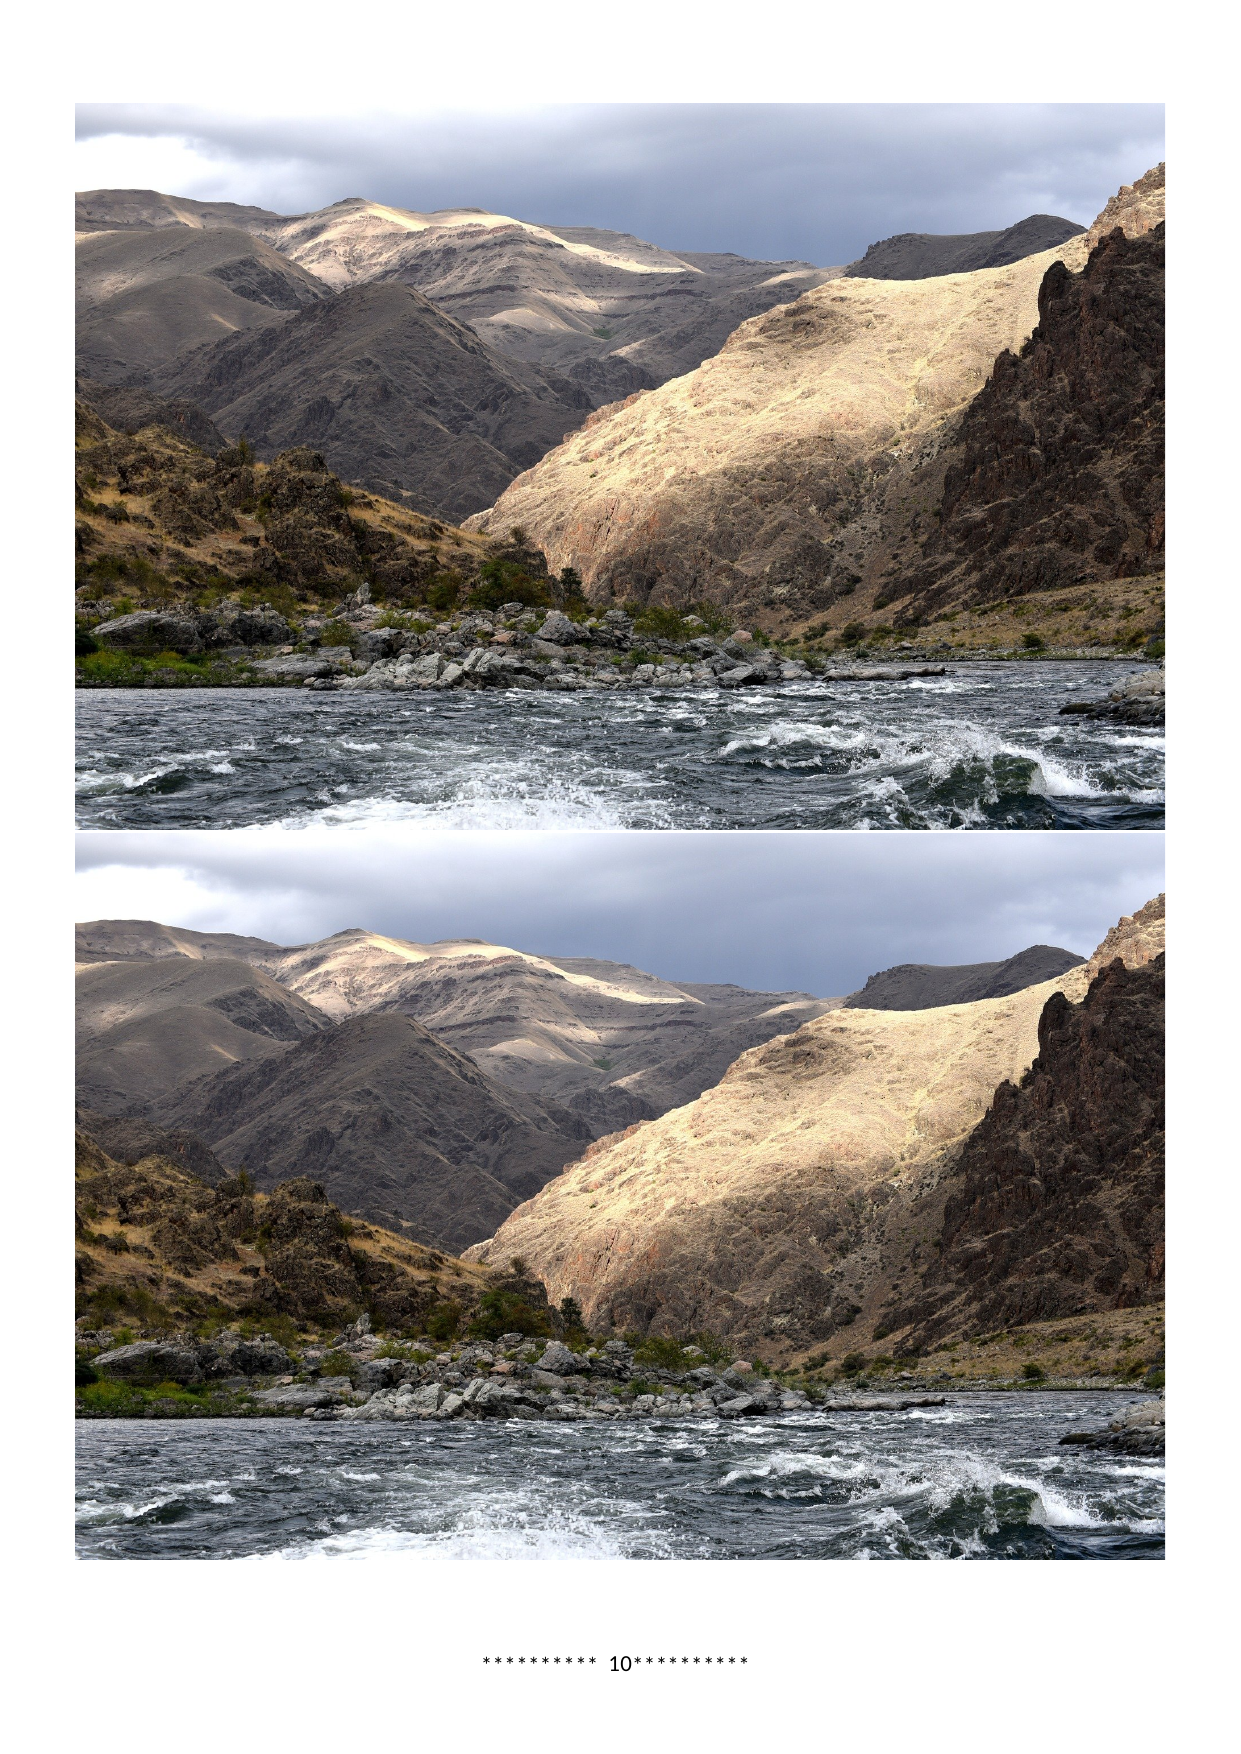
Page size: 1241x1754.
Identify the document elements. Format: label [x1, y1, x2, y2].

picture [75, 103, 1166, 830]
picture [75, 833, 1166, 1560]
